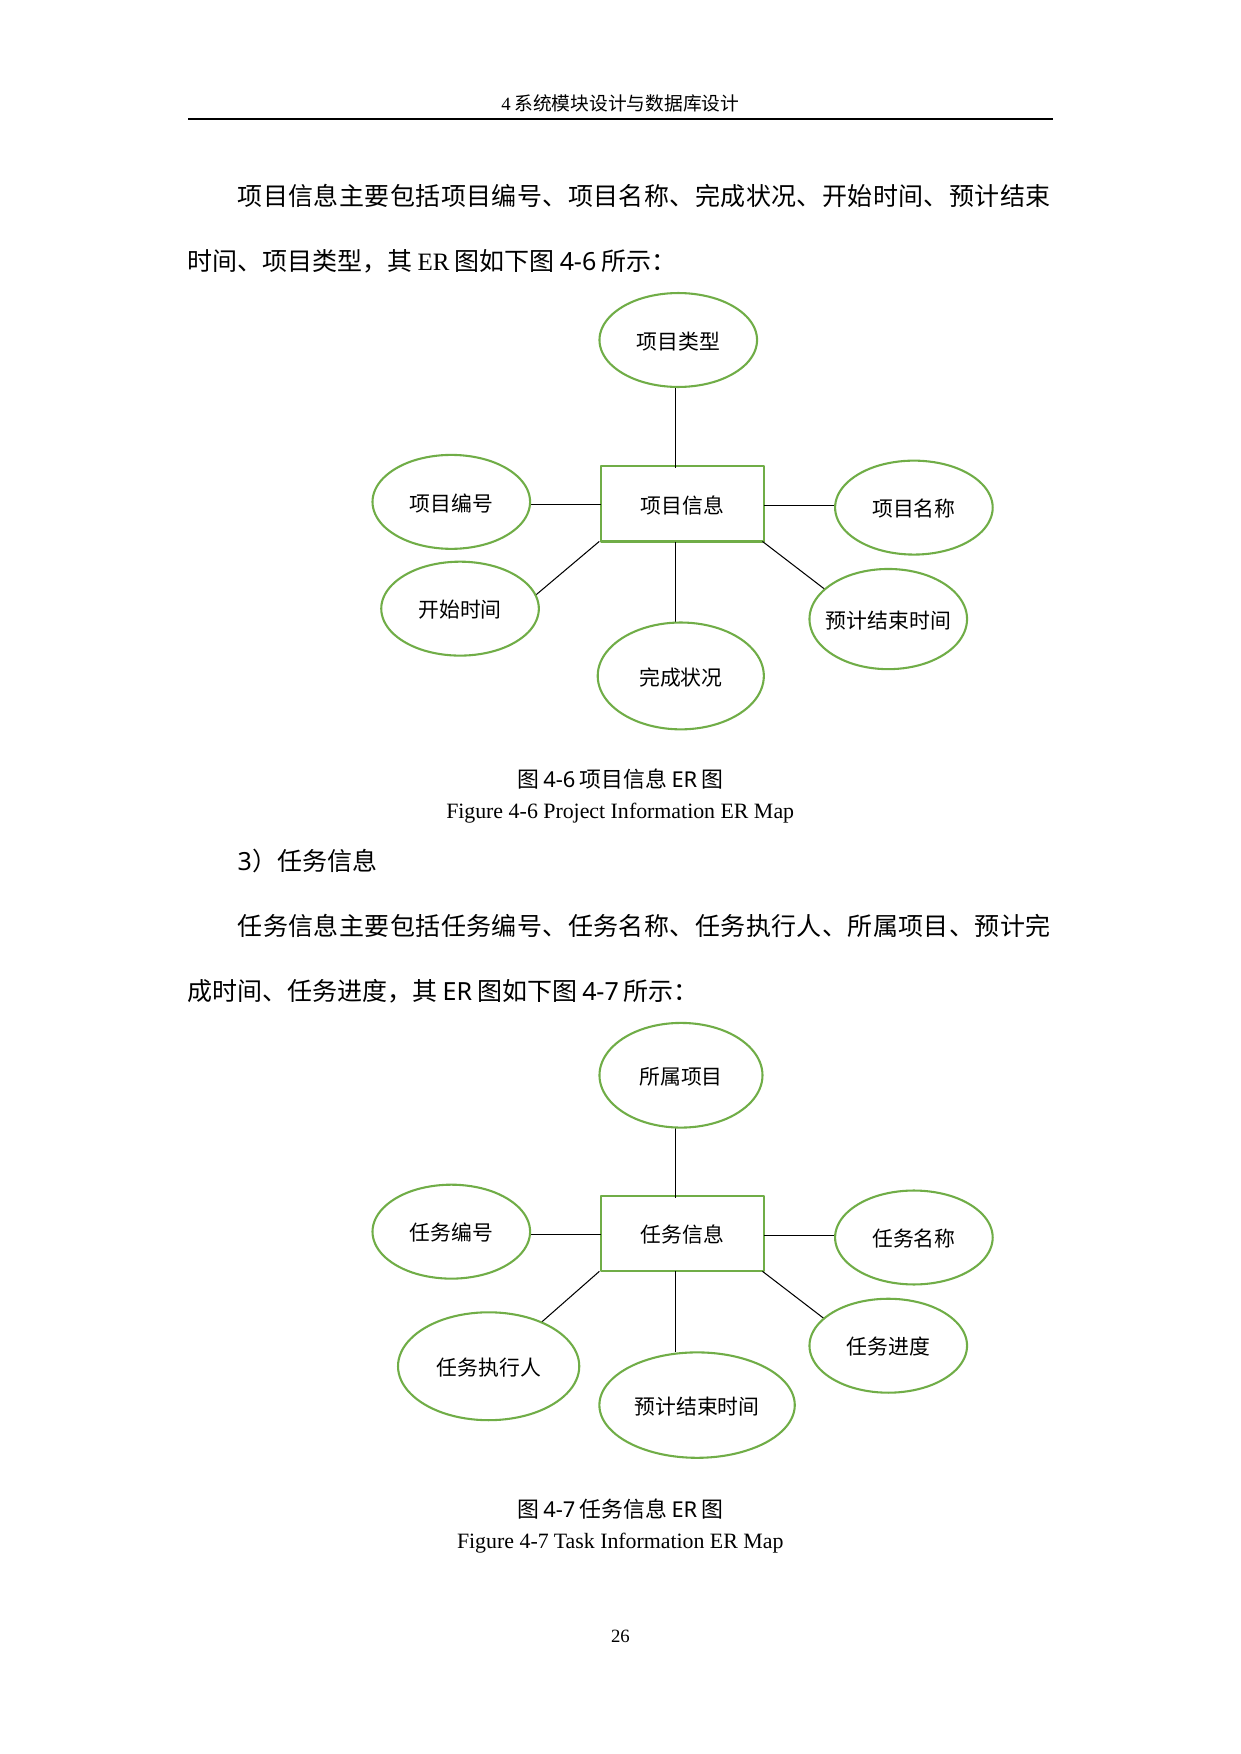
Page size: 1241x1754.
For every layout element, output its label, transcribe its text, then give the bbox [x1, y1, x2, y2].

text 图4-7任务信息ER图 [187, 1492, 1053, 1524]
text 任务信息主要包括任务编号、任务名称、任务执行人、所属项目、预计完成时间、任务进度，其ER图如下图4-7所示： [187, 892, 1053, 1022]
text Figure 4-6 Project Information ER Map [187, 794, 1053, 827]
text 项目信息主要包括项目编号、项目名称、完成状况、开始时间、预计结束时间、项目类型，其ER图如下图4-6所示： [187, 162, 1053, 292]
text Figure 4-7 Task Information ER Map [187, 1524, 1053, 1557]
text 3）任务信息 [187, 827, 1053, 892]
text 图4-6项目信息ER图 [187, 762, 1053, 794]
